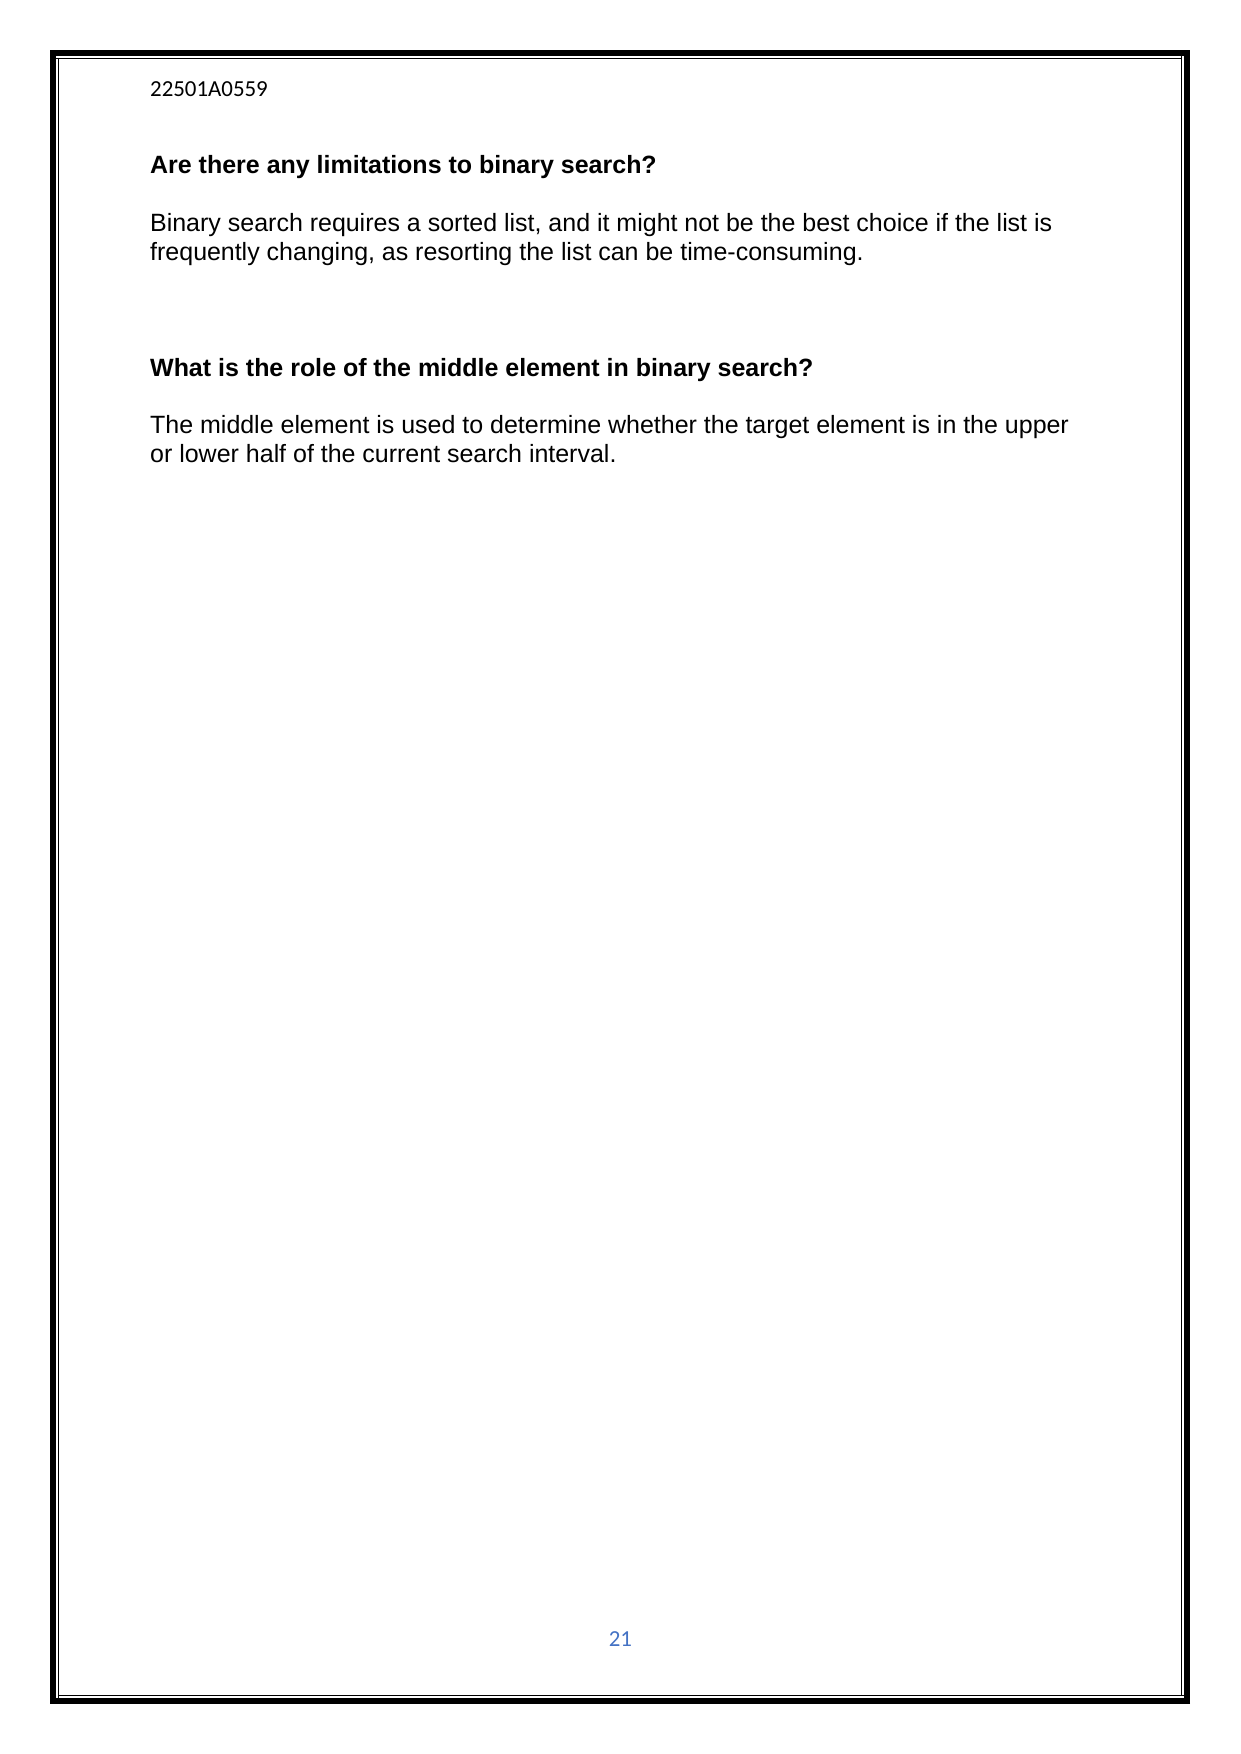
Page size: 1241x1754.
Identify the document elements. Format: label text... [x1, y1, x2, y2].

text What is the role of the middle element in binary search? [150, 352, 1090, 381]
text Are there any limitations to binary search? [150, 150, 1090, 179]
text Binary search requires a sorted list, and it might not be the best choice if the list is frequently changing, as resorting the list can be time-consuming. [150, 208, 1090, 265]
text The middle element is used to determine whether the target element is in the upper or lower half of the current search interval. [150, 410, 1090, 468]
